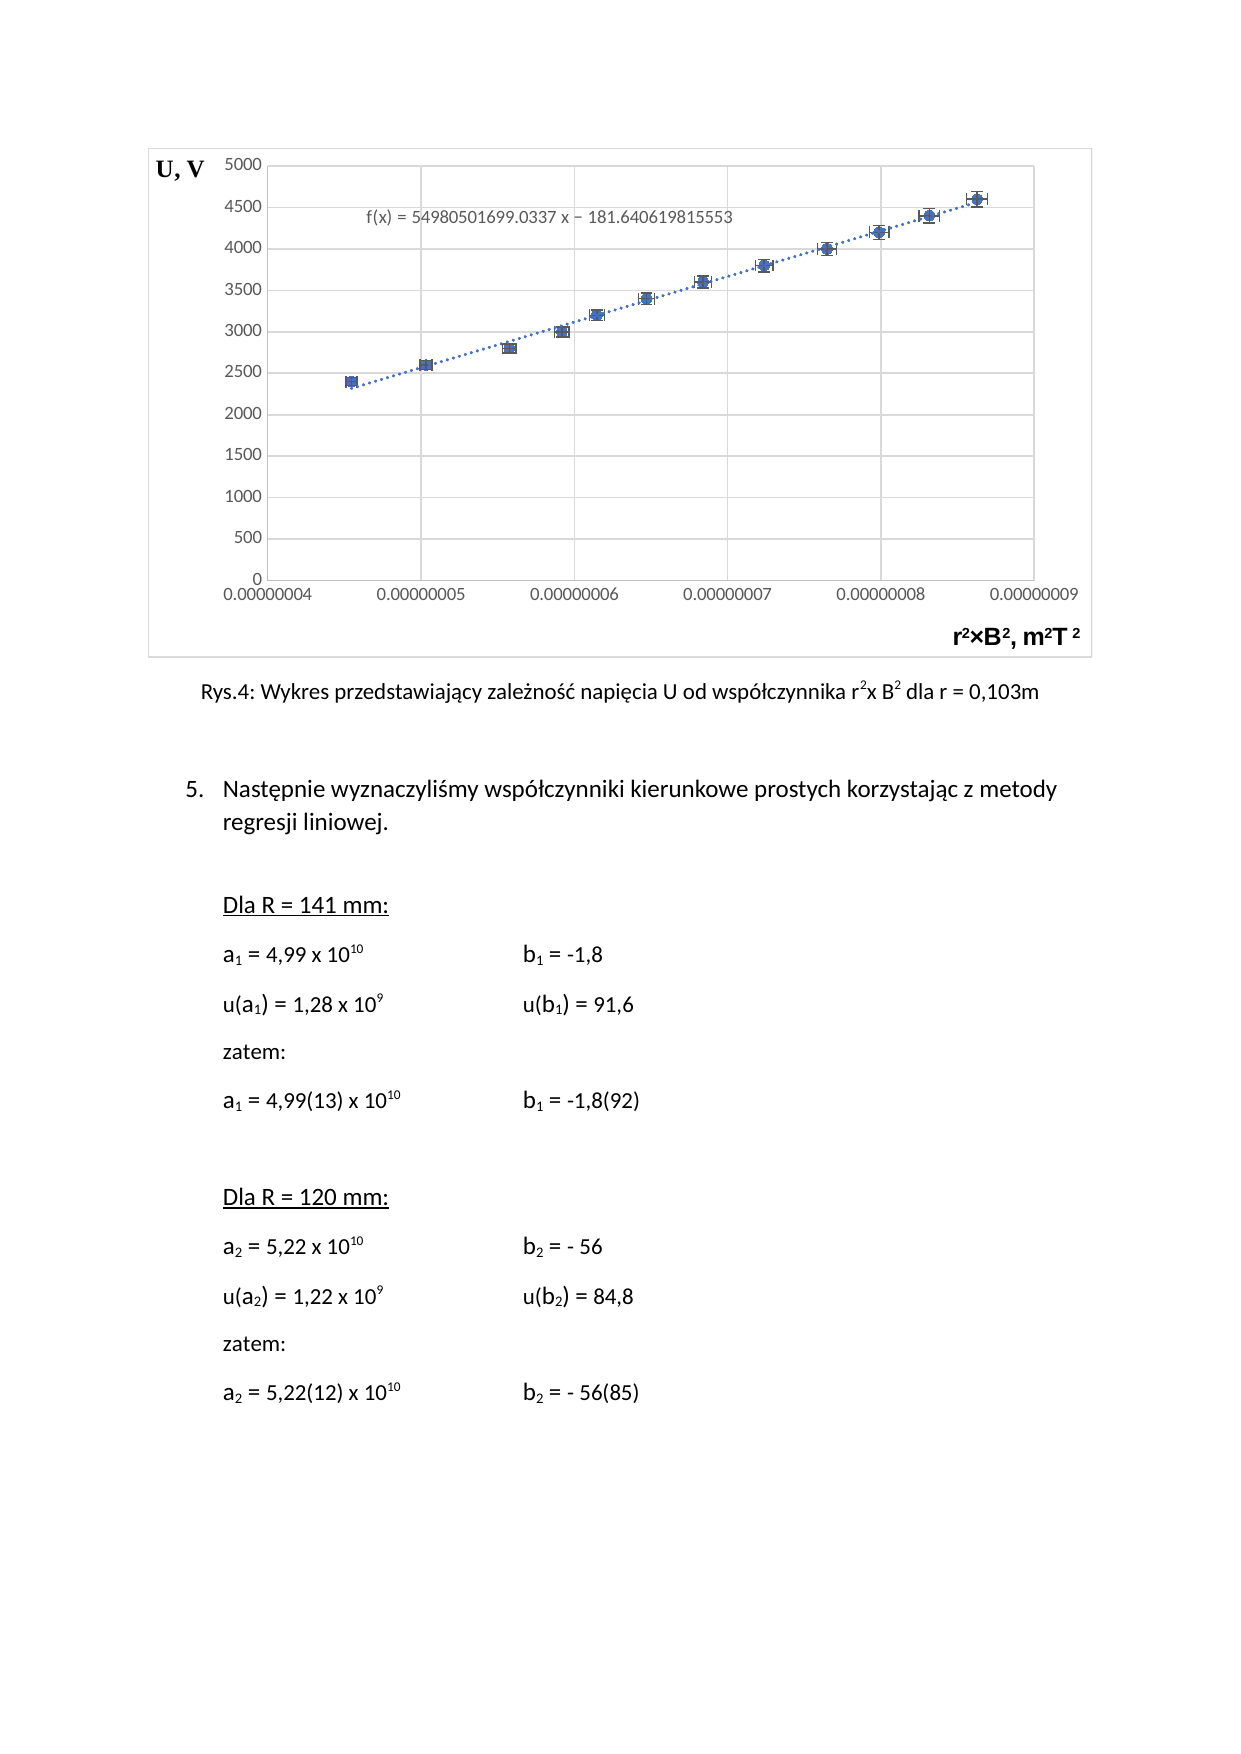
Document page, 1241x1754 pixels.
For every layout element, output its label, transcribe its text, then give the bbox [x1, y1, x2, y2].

text a1 = 4,99(13) x 1010 b1 = -1,8(92) [148, 1084, 1093, 1115]
text u(a2) = 1,22 x 109 u(b2) = 84,8 [148, 1280, 1093, 1311]
list Następnie wyznaczyliśmy współczynniki kierunkowe prostych korzystając z metody regresji liniowej. [185, 773, 1093, 837]
text a1 = 4,99 x 1010 b1 = -1,8 [148, 938, 1093, 969]
text a2 = 5,22(12) x 1010 b2 = - 56(85) [148, 1376, 1093, 1407]
text a2 = 5,22 x 1010 b2 = - 56 [148, 1230, 1093, 1261]
text Dla R = 120 mm: [148, 1181, 1093, 1211]
text Rys.4: Wykres przedstawiający zależność napięcia U od współczynnika r2x B2 dla r = 0,103m [148, 677, 1093, 705]
text zatem: [148, 1037, 1093, 1066]
text Dla R = 141 mm: [148, 889, 1093, 919]
text u(a1) = 1,28 x 109 u(b1) = 91,6 [148, 988, 1093, 1018]
text zatem: [148, 1329, 1093, 1358]
